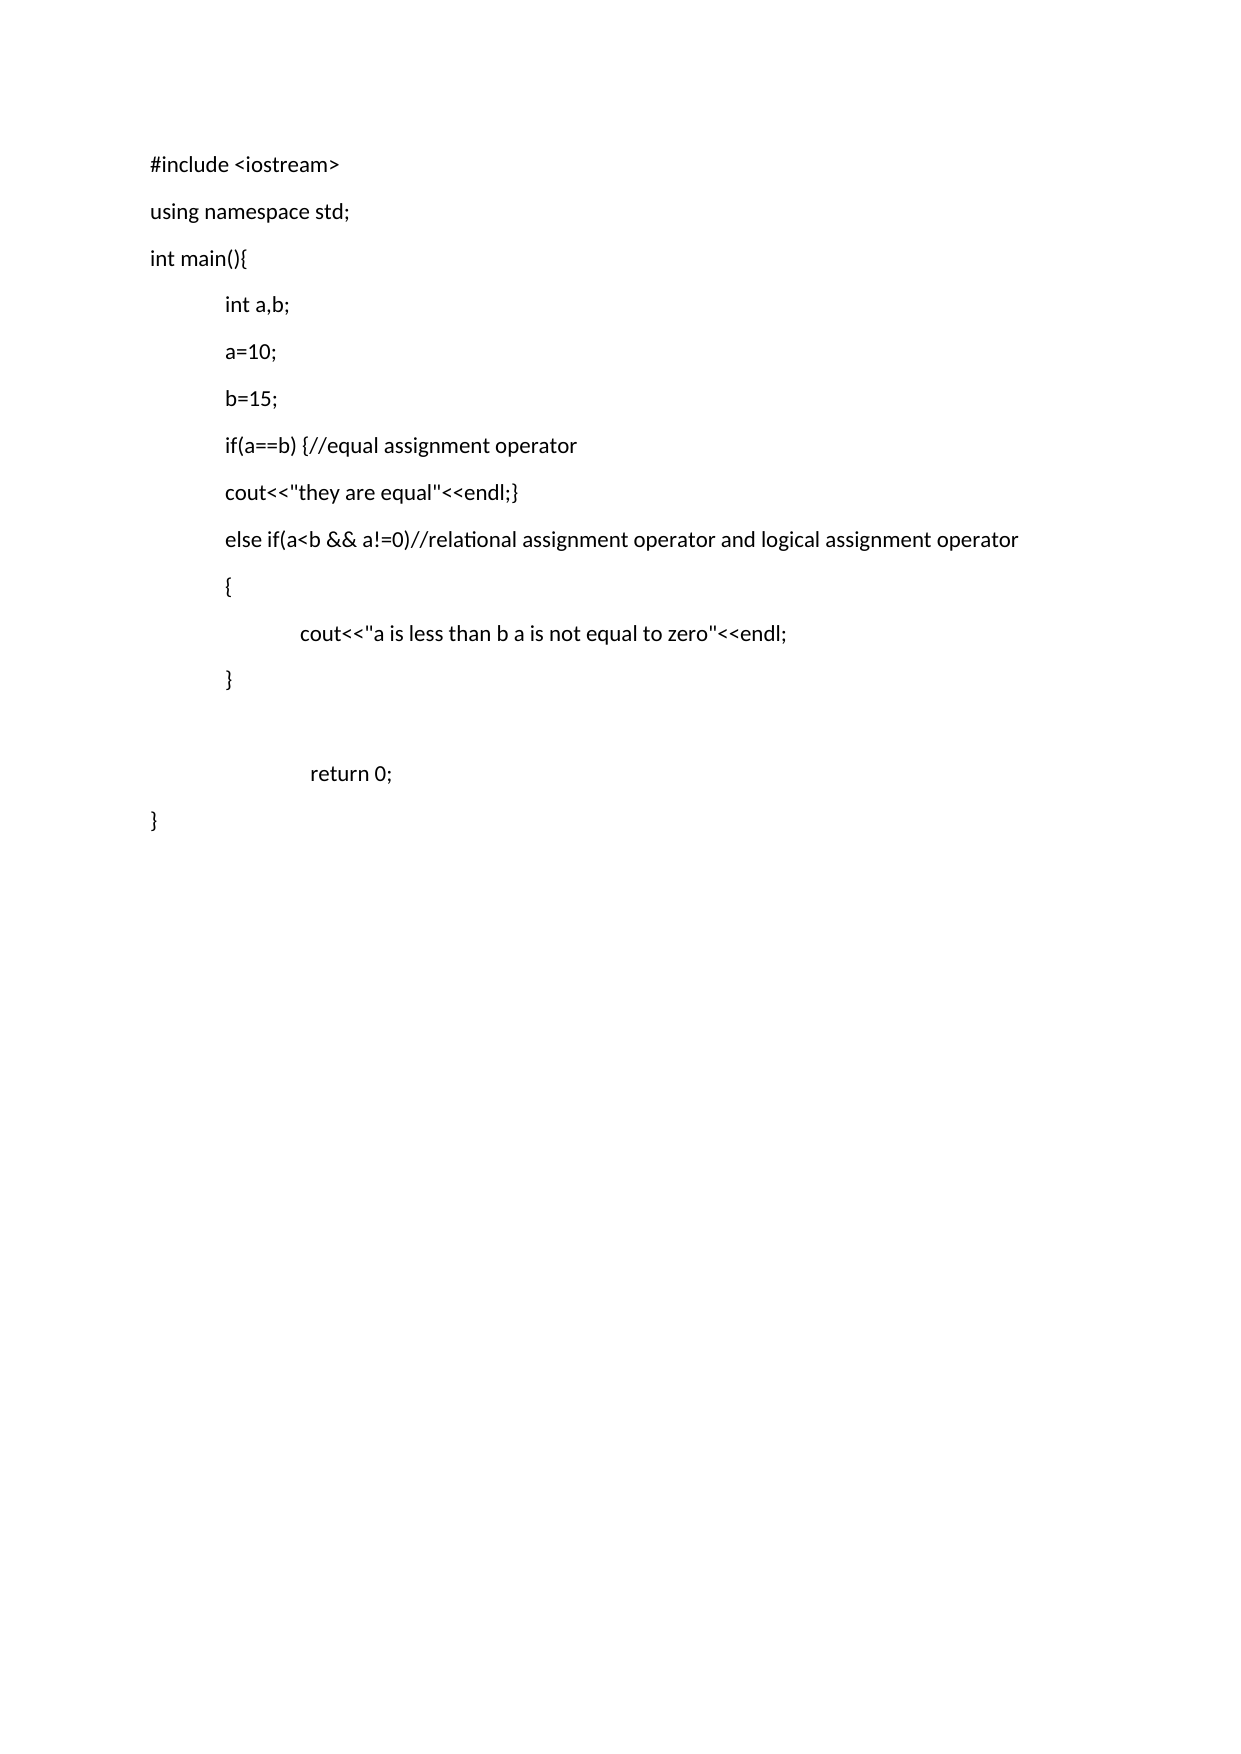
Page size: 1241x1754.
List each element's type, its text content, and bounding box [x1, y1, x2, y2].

text a=10; [150, 337, 1090, 366]
text cout<<"they are equal"<<endl;} [150, 478, 1090, 506]
text int main(){ [150, 244, 1090, 272]
text b=15; [150, 384, 1090, 412]
text cout<<"a is less than b a is not equal to zero"<<endl; [150, 619, 1090, 647]
text if(a==b) {//equal assignment operator [150, 431, 1090, 459]
text } [150, 666, 1090, 694]
text int a,b; [150, 291, 1090, 319]
text { [150, 572, 1090, 600]
text #include <iostream> [150, 150, 1090, 178]
text using namespace std; [150, 197, 1090, 225]
text else if(a<b && a!=0)//relational assignment operator and logical assignment operator [150, 525, 1090, 553]
text return 0; [150, 759, 1090, 787]
text } [150, 806, 1090, 834]
